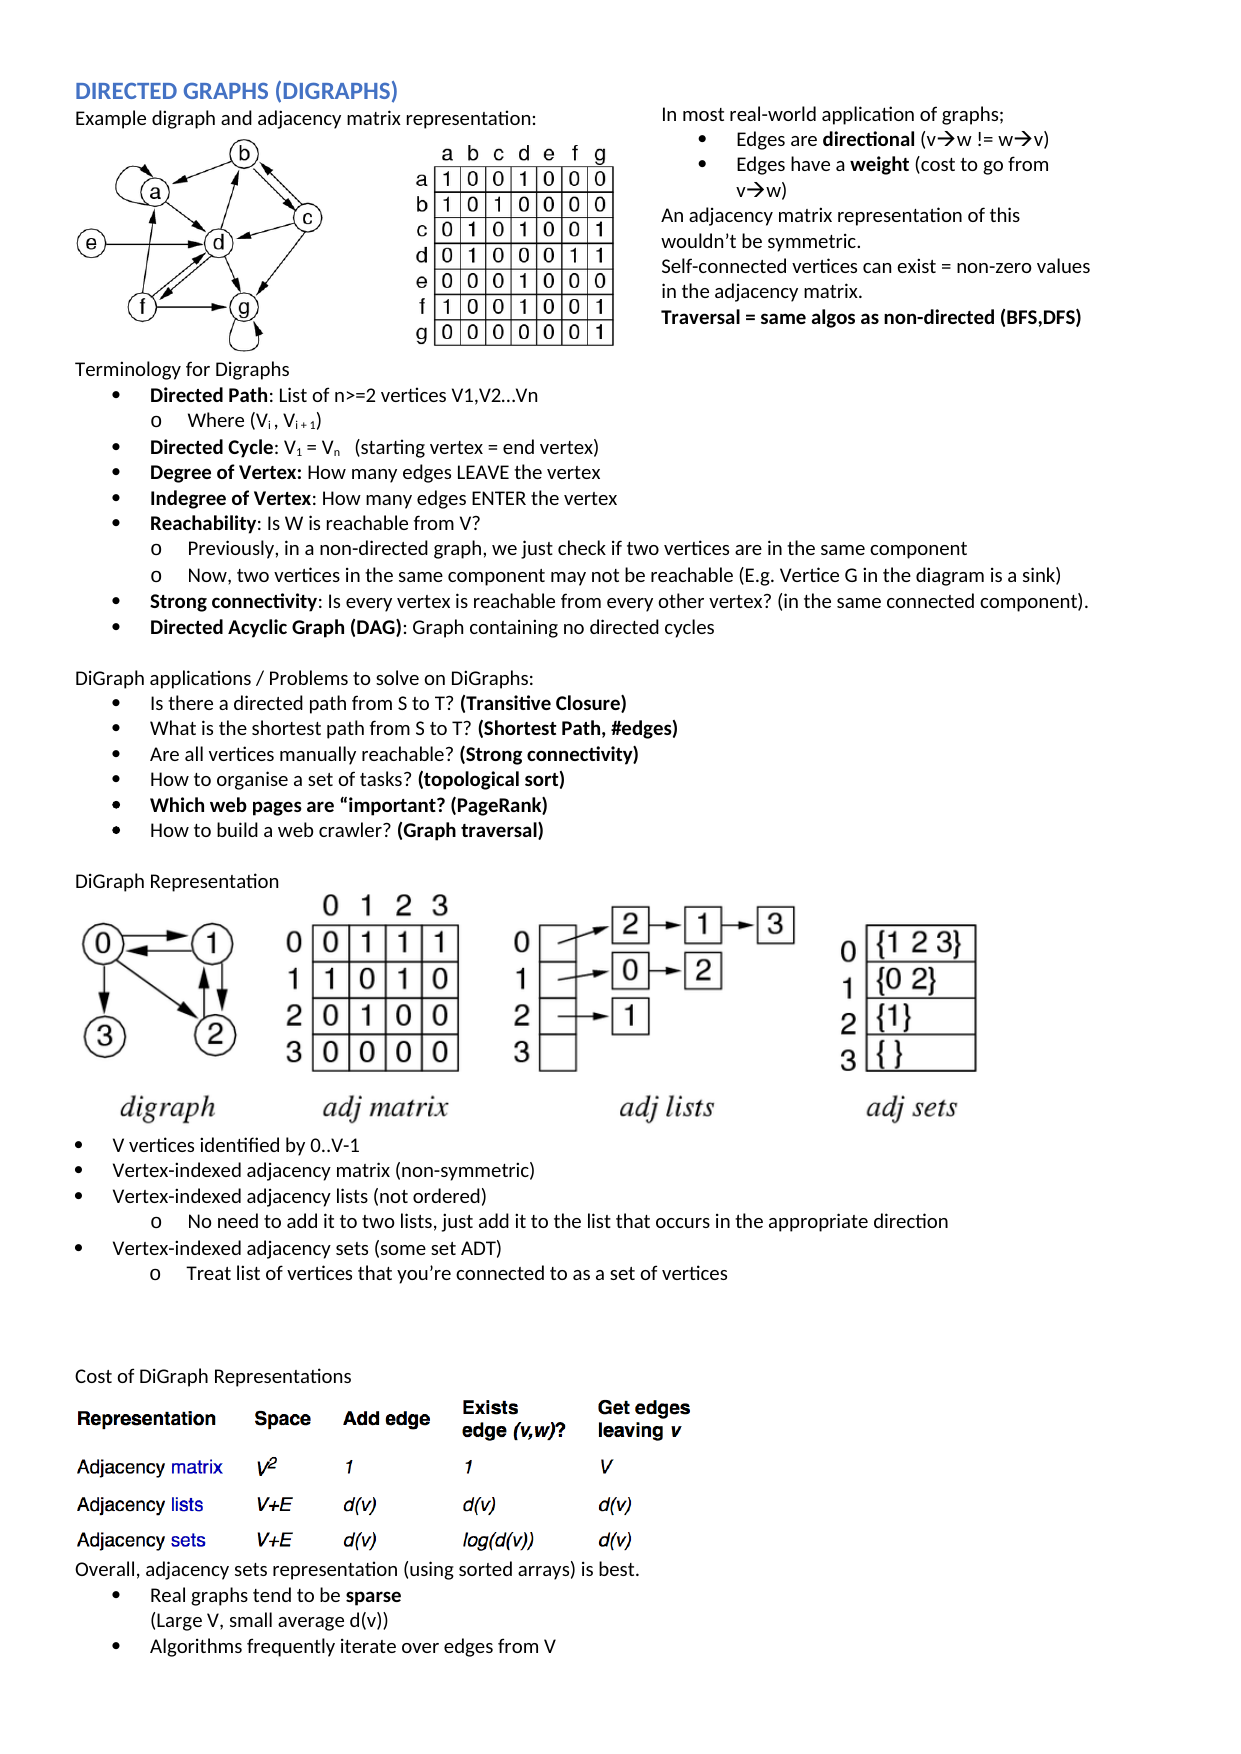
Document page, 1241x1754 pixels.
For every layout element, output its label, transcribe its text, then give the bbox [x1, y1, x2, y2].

list Vertex-indexed adjacency sets (some set ADT) [75, 1235, 1165, 1260]
list Treat list of vertices that you’re connected to as a set of vertices [149, 1260, 1165, 1287]
list Previously, in a non-directed graph, we just check if two vertices are in the same component [150, 536, 1165, 562]
list Indegree of Vertex: How many edges ENTER the vertex [112, 485, 1165, 510]
list No need to add it to two lists, just add it to the list that occurs in the appropriate direction [150, 1208, 1165, 1235]
list Strong connectivity: Is every vertex is reachable from every other vertex? (in the same connected component). [112, 588, 1165, 614]
list Degree of Vertex: How many edges LEAVE the vertex [112, 459, 1165, 485]
text DiGraph applications / Problems to solve on DiGraphs: [75, 665, 1165, 690]
list Algorithms frequently iterate over edges from V [112, 1633, 1165, 1658]
list Vertex-indexed adjacency matrix (non-symmetric) [75, 1158, 1165, 1183]
list Which web pages are “important? (PageRank) [112, 792, 1165, 817]
list How to organise a set of tasks? (topological sort) [112, 766, 1165, 792]
text Overall, adjacency sets representation (using sorted arrays) is best. [75, 1557, 1165, 1582]
list Directed Path: List of n>=2 vertices V1,V2…Vn [112, 382, 1165, 407]
text Cost of DiGraph Representations [75, 1363, 1165, 1388]
picture [75, 893, 984, 1133]
list Vertex-indexed adjacency lists (not ordered) [75, 1183, 1165, 1208]
list Real graphs tend to be sparse (Large V, small average d(v)) [112, 1582, 1165, 1633]
text Example digraph and adjacency matrix representation: [75, 106, 1165, 131]
list DIRECTED GRAPHS (DIGRAPHS) [75, 75, 1165, 106]
list How to build a web crawler? (Graph traversal) [112, 817, 1165, 843]
list Directed Cycle: V1 = Vn (starting vertex = end vertex) [112, 434, 1165, 459]
list V vertices identified by 0..V-1 [75, 1132, 1165, 1158]
list Reachability: Is W is reachable from V? [112, 510, 1165, 536]
list What is the shortest path from S to T? (Shortest Path, #edges) [112, 716, 1165, 741]
list Is there a directed path from S to T? (Transitive Closure) [112, 690, 1165, 716]
picture [75, 131, 626, 357]
text DiGraph Representation [75, 868, 1165, 893]
list Where (Vi , Vi + 1) [150, 407, 1165, 434]
list Are all vertices manually reachable? (Strong connectivity) [112, 741, 1165, 766]
list Now, two vertices in the same component may not be reachable (E.g. Vertice G in the diagram is a sink) [150, 562, 1165, 588]
picture [75, 1388, 701, 1557]
list Directed Acyclic Graph (DAG): Graph containing no directed cycles [112, 614, 1165, 639]
